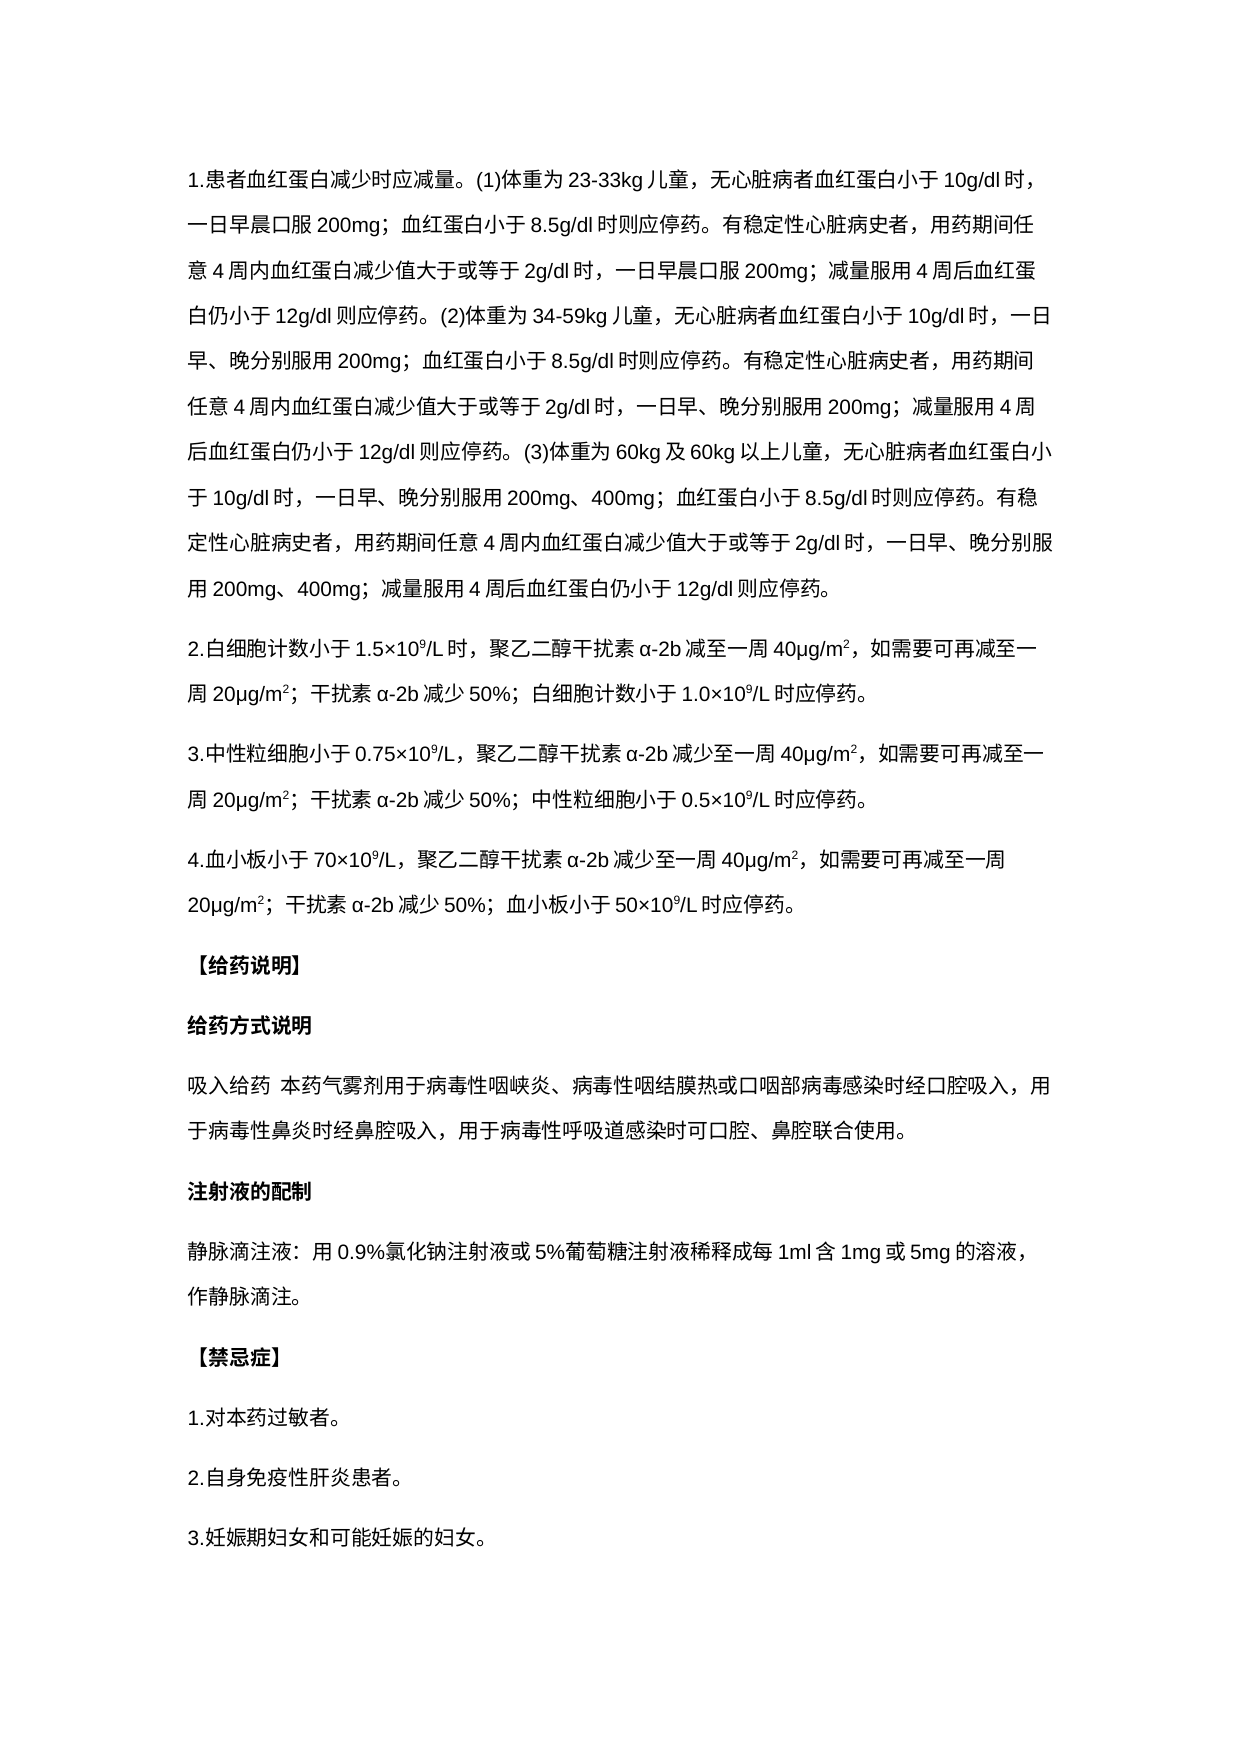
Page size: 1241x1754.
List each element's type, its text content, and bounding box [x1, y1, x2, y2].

text 2.白细胞计数小于1.5×109/L时，聚乙二醇干扰素α-2b减至一周40μg/m2，如需要可再减至一周20μg/m2；干扰素α-2b减少50%；白细胞计数小于1.0×109/L时应停药。 [187, 631, 1053, 709]
text 【禁忌症】 [187, 1340, 1053, 1372]
text 4.血小板小于70×109/L，聚乙二醇干扰素α-2b减少至一周40μg/m2，如需要可再减至一周20μg/m2；干扰素α-2b减少50%；血小板小于50×109/L时应停药。 [187, 842, 1053, 920]
text 3.妊娠期妇女和可能妊娠的妇女。 [187, 1520, 1053, 1553]
text 【给药说明】 [187, 948, 1053, 980]
text 1.患者血红蛋白减少时应减量。(1)体重为23-33kg儿童，无心脏病者血红蛋白小于10g/dl时，一日早晨口服200mg；血红蛋白小于8.5g/dl时则应停药。有稳定性心脏病史者，用药期间任意4周内血红蛋白减少值大于或等于2g/dl时，一日早晨口服200mg；减量服用4周后血红蛋白仍小于12g/dl则应停药。(2)体重为34-59kg儿童，无心脏病者血红蛋白小于10g/dl时，一日早、晚分别服用200mg；血红蛋白小于8.5g/dl时则应停药。有稳定性心脏病史者，用药期间任意4周内血红蛋白减少值大于或等于2g/dl时，一日早、晚分别服用200mg；减量服用4周后血红蛋白仍小于12g/dl则应停药。(3)体重为60kg及60kg以上儿童，无心脏病者血红蛋白小于10g/dl时，一日早、晚分别服用200mg、400mg；血红蛋白小于8.5g/dl时则应停药。有稳定性心脏病史者，用药期间任意4周内血红蛋白减少值大于或等于2g/dl时，一日早、晚分别服用200mg、400mg；减量服用4周后血红蛋白仍小于12g/dl则应停药。 [187, 162, 1053, 603]
text 静脉滴注液：用0.9%氯化钠注射液或5%葡萄糖注射液稀释成每1ml含1mg或5mg的溶液，作静脉滴注。 [187, 1234, 1053, 1312]
text 2.自身免疫性肝炎患者。 [187, 1460, 1053, 1493]
text 注射液的配制 [187, 1174, 1053, 1206]
text 给药方式说明 [187, 1008, 1053, 1041]
text 3.中性粒细胞小于0.75×109/L，聚乙二醇干扰素α-2b减少至一周40μg/m2，如需要可再减至一周20μg/m2；干扰素α-2b减少50%；中性粒细胞小于0.5×109/L时应停药。 [187, 737, 1053, 814]
text 1.对本药过敏者。 [187, 1400, 1053, 1432]
text 吸入给药 本药气雾剂用于病毒性咽峡炎、病毒性咽结膜热或口咽部病毒感染时经口腔吸入，用于病毒性鼻炎时经鼻腔吸入，用于病毒性呼吸道感染时可口腔、鼻腔联合使用。 [187, 1068, 1053, 1146]
